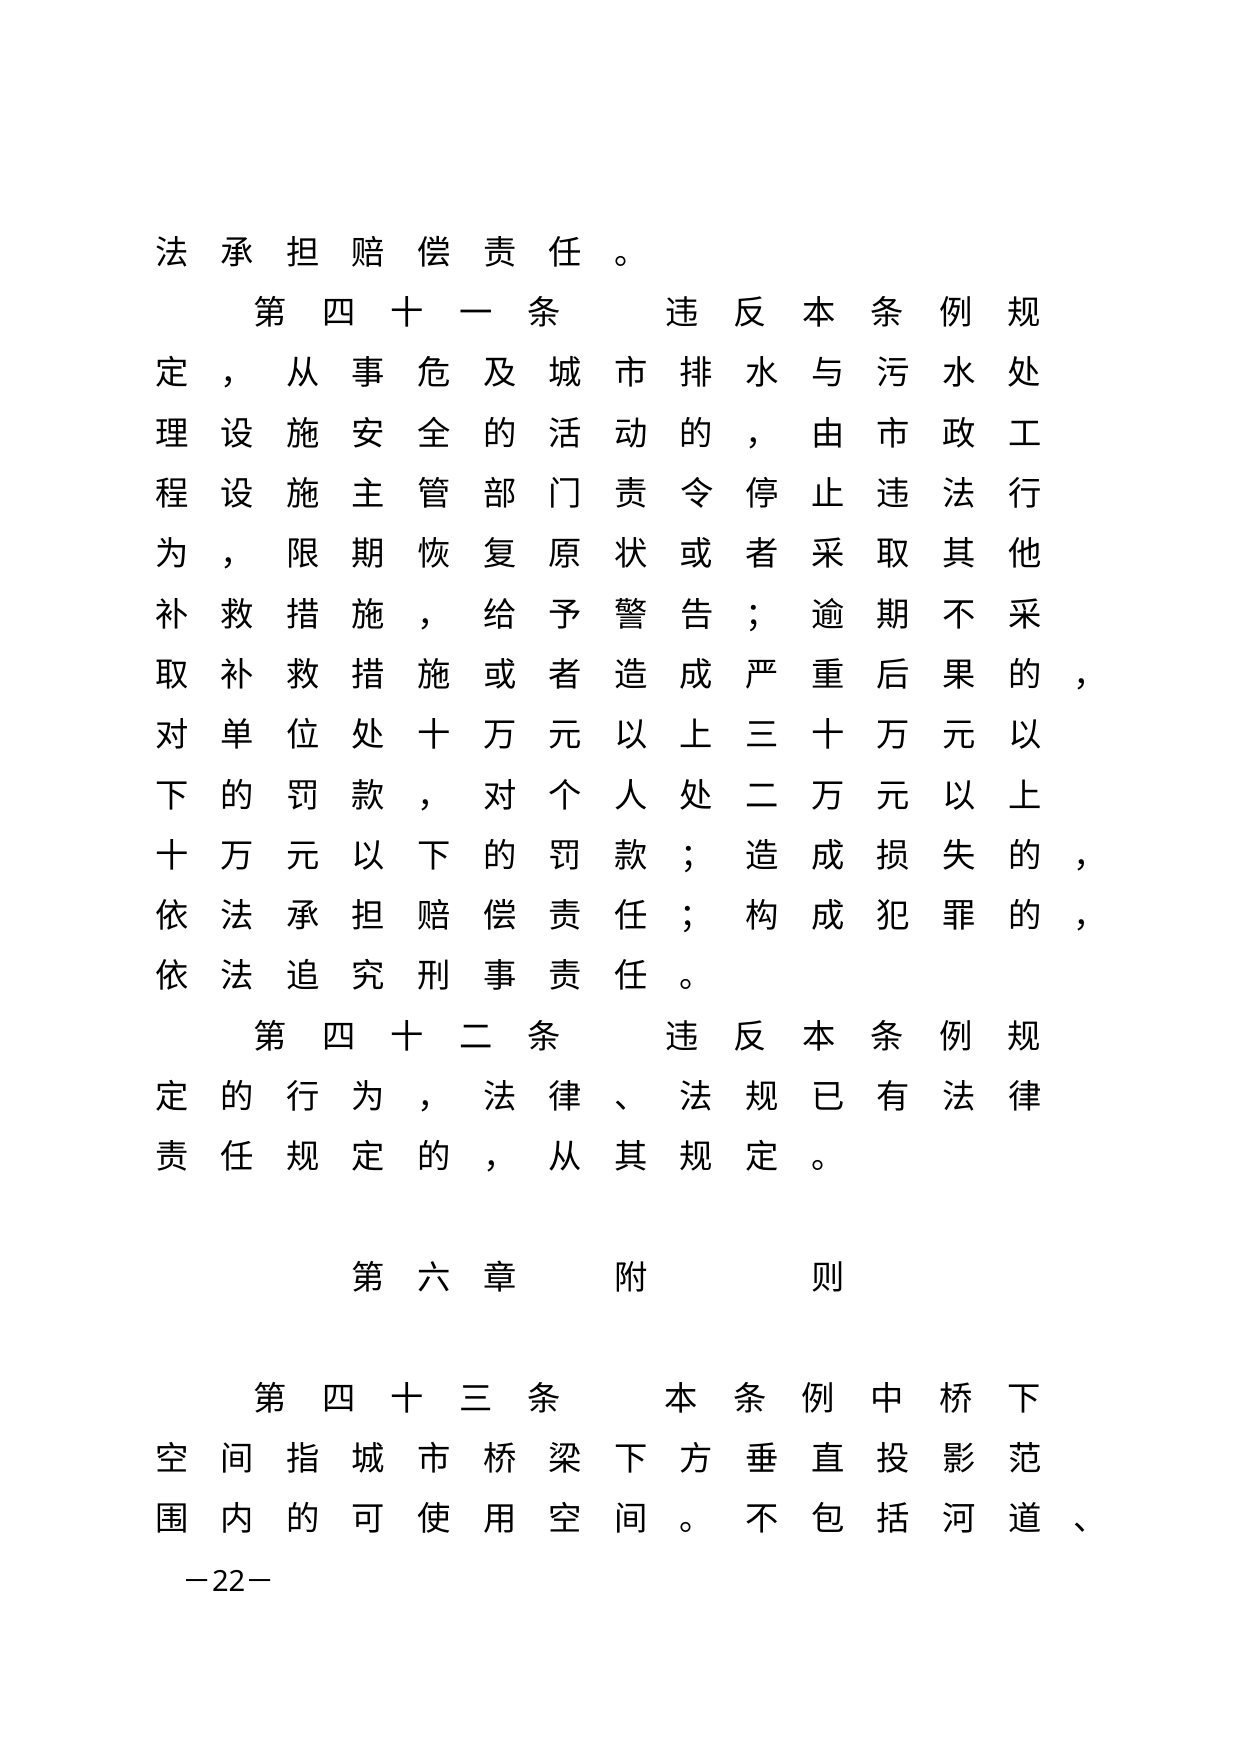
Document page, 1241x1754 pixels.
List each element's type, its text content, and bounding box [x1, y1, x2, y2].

text 第四十二条 违反本条例规定的行为，法律、法规已有法律责任规定的，从其规定。 [155, 1003, 1073, 1184]
text 违反本条例规定，在雨水、污水分流地区，建设单位、施工单位将雨水管网、污水管网相互混接的，由市政工程设施主管部门责令改正，处五万元以上十万元以下的罚款；造成损失的，依法承担赔偿责任。 [155, 219, 1073, 280]
text 第六章 附 则 [155, 1245, 1073, 1305]
text 第四十三条 本条例中桥下空间指城市桥梁下方垂直投影范围内的可使用空间。不包括河道、铁路、轨道、道路等特殊地形或者功能区域。 [155, 1365, 1073, 1546]
text 第四十一条 违反本条例规定，从事危及城市排水与污水处理设施安全的活动的，由市政工程设施主管部门责令停止违法行为，限期恢复原状或者采取其他补救措施，给予警告；逾期不采取补救措施或者造成严重后果的，对单位处十万元以上三十万元以下的罚款，对个人处二万元以上十万元以下的罚款；造成损失的，依法承担赔偿责任；构成犯罪的，依法追究刑事责任。 [155, 280, 1073, 1003]
